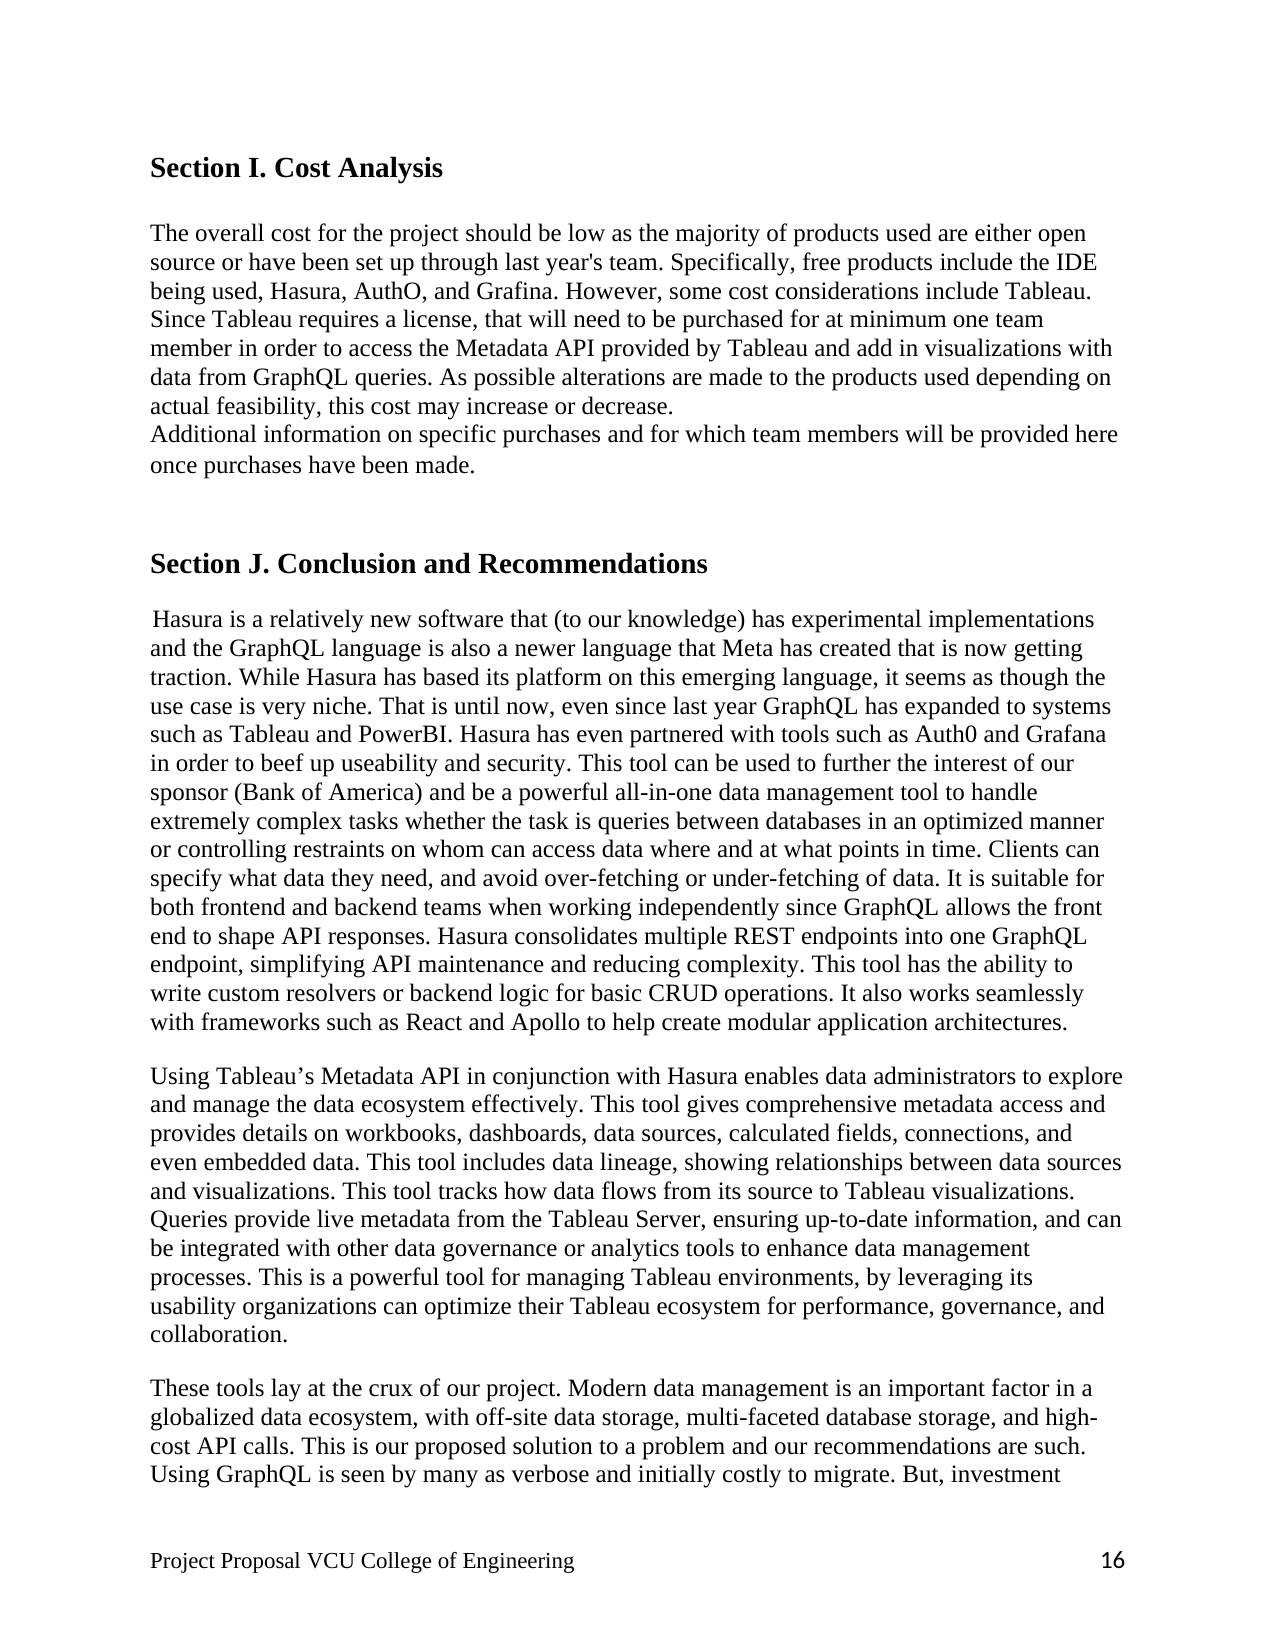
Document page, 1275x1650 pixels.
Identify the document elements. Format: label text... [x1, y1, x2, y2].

subtitle Section I. Cost Analysis [150, 150, 1125, 183]
text Using Tableau’s Metadata API in conjunction with Hasura enables data administrators to explore and manage the data ecosystem effectively. This tool gives comprehensive metadata access and provides details on workbooks, dashboards, data sources, calculated fields, connections, and even embedded data. This tool includes data lineage, showing relationships between data sources and visualizations. This tool tracks how data flows from its source to Tableau visualizations. Queries provide live metadata from the Tableau Server, ensuring up-to-date information, and can be integrated with other data governance or analytics tools to enhance data management processes. This is a powerful tool for managing Tableau environments, by leveraging its usability organizations can optimize their Tableau ecosystem for performance, governance, and collaboration. [150, 1061, 1125, 1348]
text Hasura is a relatively new software that (to our knowledge) has experimental implementations and the GraphQL language is also a newer language that Meta has created that is now getting traction. While Hasura has based its platform on this emerging language, it seems as though the use case is very niche. That is until now, even since last year GraphQL has expanded to systems such as Tableau and PowerBI. Hasura has even partnered with tools such as Auth0 and Grafana in order to beef up useability and security. This tool can be used to further the interest of our sponsor (Bank of America) and be a powerful all-in-one data management tool to handle extremely complex tasks whether the task is queries between databases in an optimized manner or controlling restraints on whom can access data where and at what points in time. Clients can specify what data they need, and avoid over-fetching or under-fetching of data. It is suitable for both frontend and backend teams when working independently since GraphQL allows the front end to shape API responses. Hasura consolidates multiple REST endpoints into one GraphQL endpoint, simplifying API maintenance and reducing complexity. This tool has the ability to write custom resolvers or backend logic for basic CRUD operations. It also works seamlessly with frameworks such as React and Apollo to help create modular application architectures. [150, 604, 1125, 1036]
text The overall cost for the project should be low as the majority of products used are either open source or have been set up through last year's team. Specifically, free products include the IDE being used, Hasura, AuthO, and Grafina. However, some cost considerations include Tableau. Since Tableau requires a license, that will need to be purchased for at minimum one team member in order to access the Metadata API provided by Tableau and add in visualizations with data from GraphQL queries. As possible alterations are made to the products used depending on actual feasibility, this cost may increase or decrease. [150, 218, 1125, 419]
text Additional information on specific purchases and for which team members will be provided here once purchases have been made. [150, 419, 1125, 479]
subtitle Section J. Conclusion and Recommendations [150, 546, 1125, 579]
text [150, 1373, 1125, 1488]
